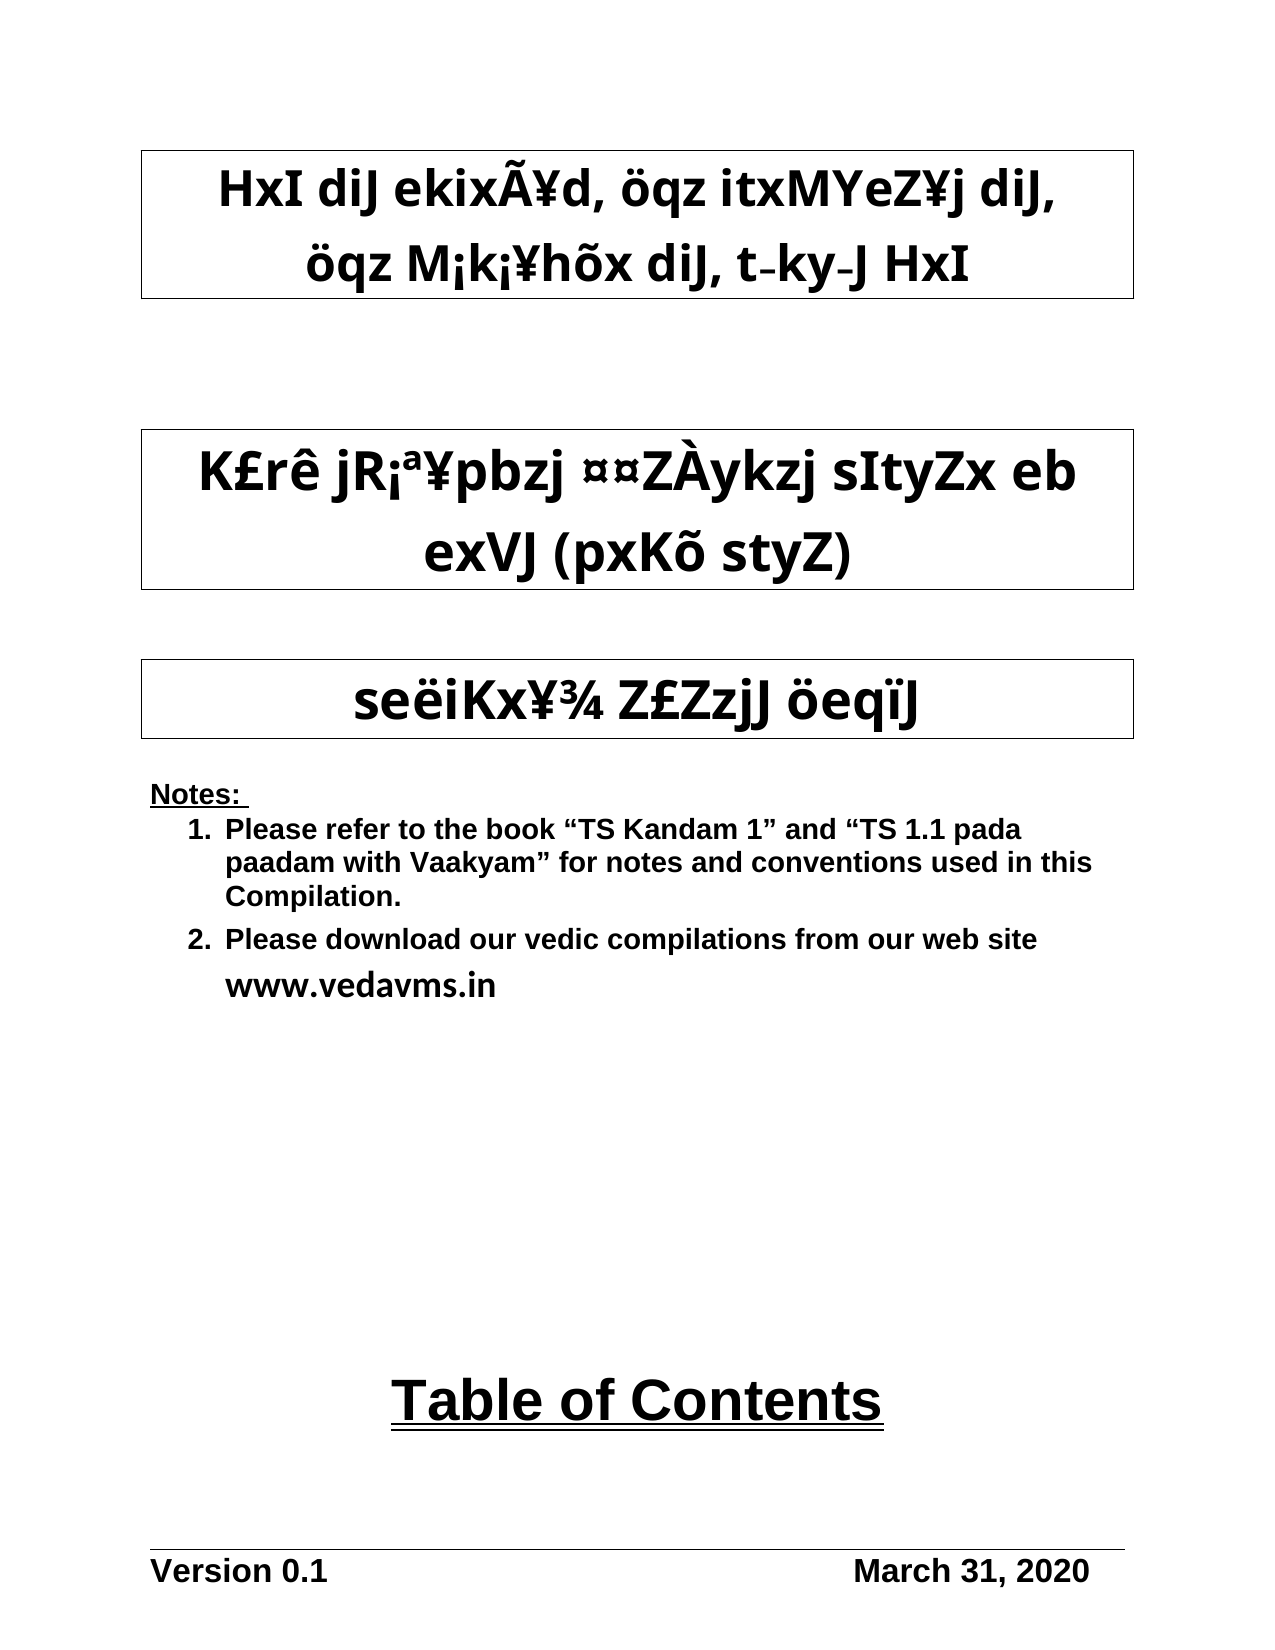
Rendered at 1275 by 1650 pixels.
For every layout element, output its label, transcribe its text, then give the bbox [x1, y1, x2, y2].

list Please refer to the book “TS Kandam 1” and “TS 1.1 pada paadam with Vaakyam” for notes and conventions used in this Compilation. [187, 812, 1124, 913]
text HxI diJ ekixÃ¥d, öqz itxMYeZ¥j diJ, [142, 151, 1133, 221]
text öqz M¡k¡¥hõx diJ, t–ky–J HxI [142, 225, 1133, 298]
text Notes: [150, 777, 1124, 810]
list Please download our vedic compilations from our web site www.vedavms.in [187, 913, 1124, 1007]
subtitle Table of Contents [150, 1366, 1125, 1433]
text K£rê jR¡ª¥pbzj ¤¤ZÀykzj sItyZx eb exVJ (pxKõ styZ) [142, 430, 1133, 589]
text seëiKx¥¾ Z£ZzjJ öeqïJ [142, 660, 1133, 738]
